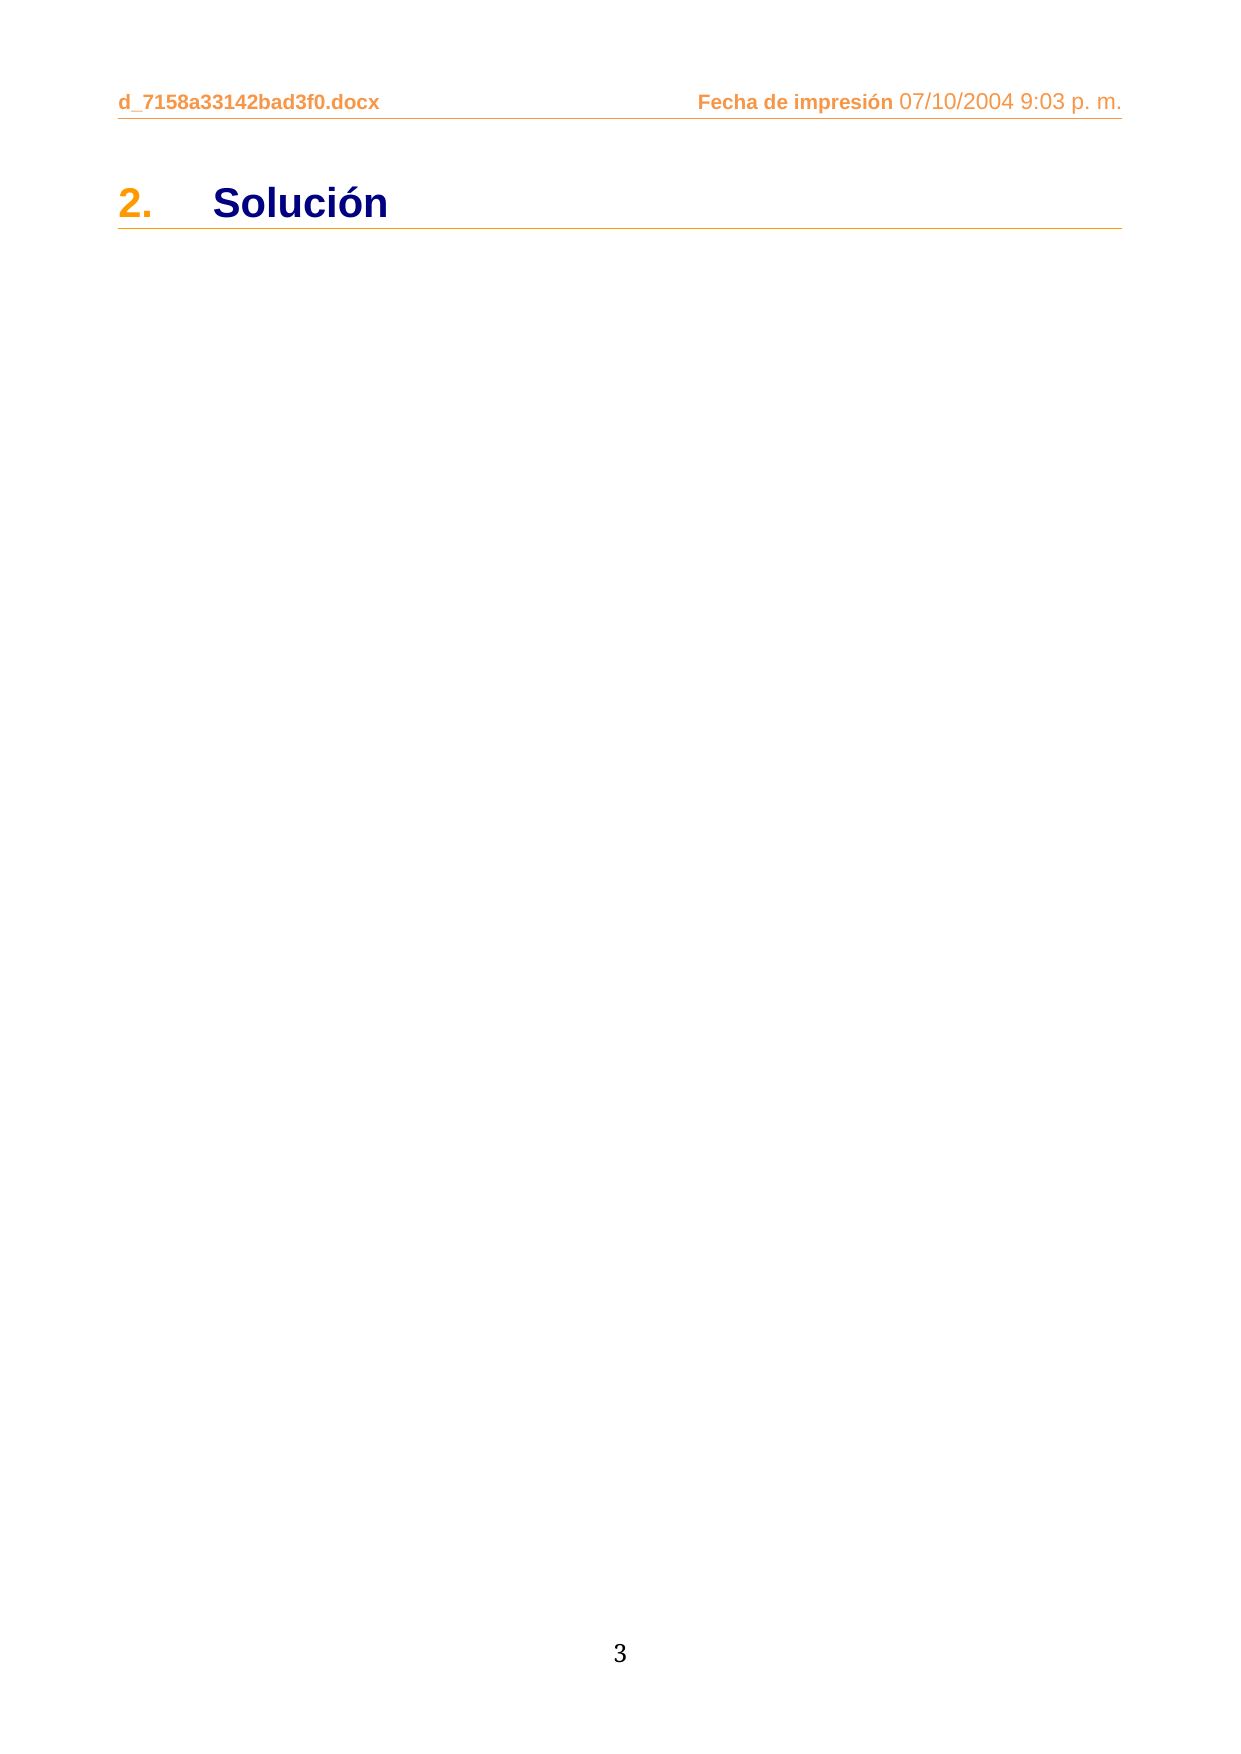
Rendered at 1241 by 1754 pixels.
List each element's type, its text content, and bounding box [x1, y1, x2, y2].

subtitle Solución [118, 178, 1122, 228]
